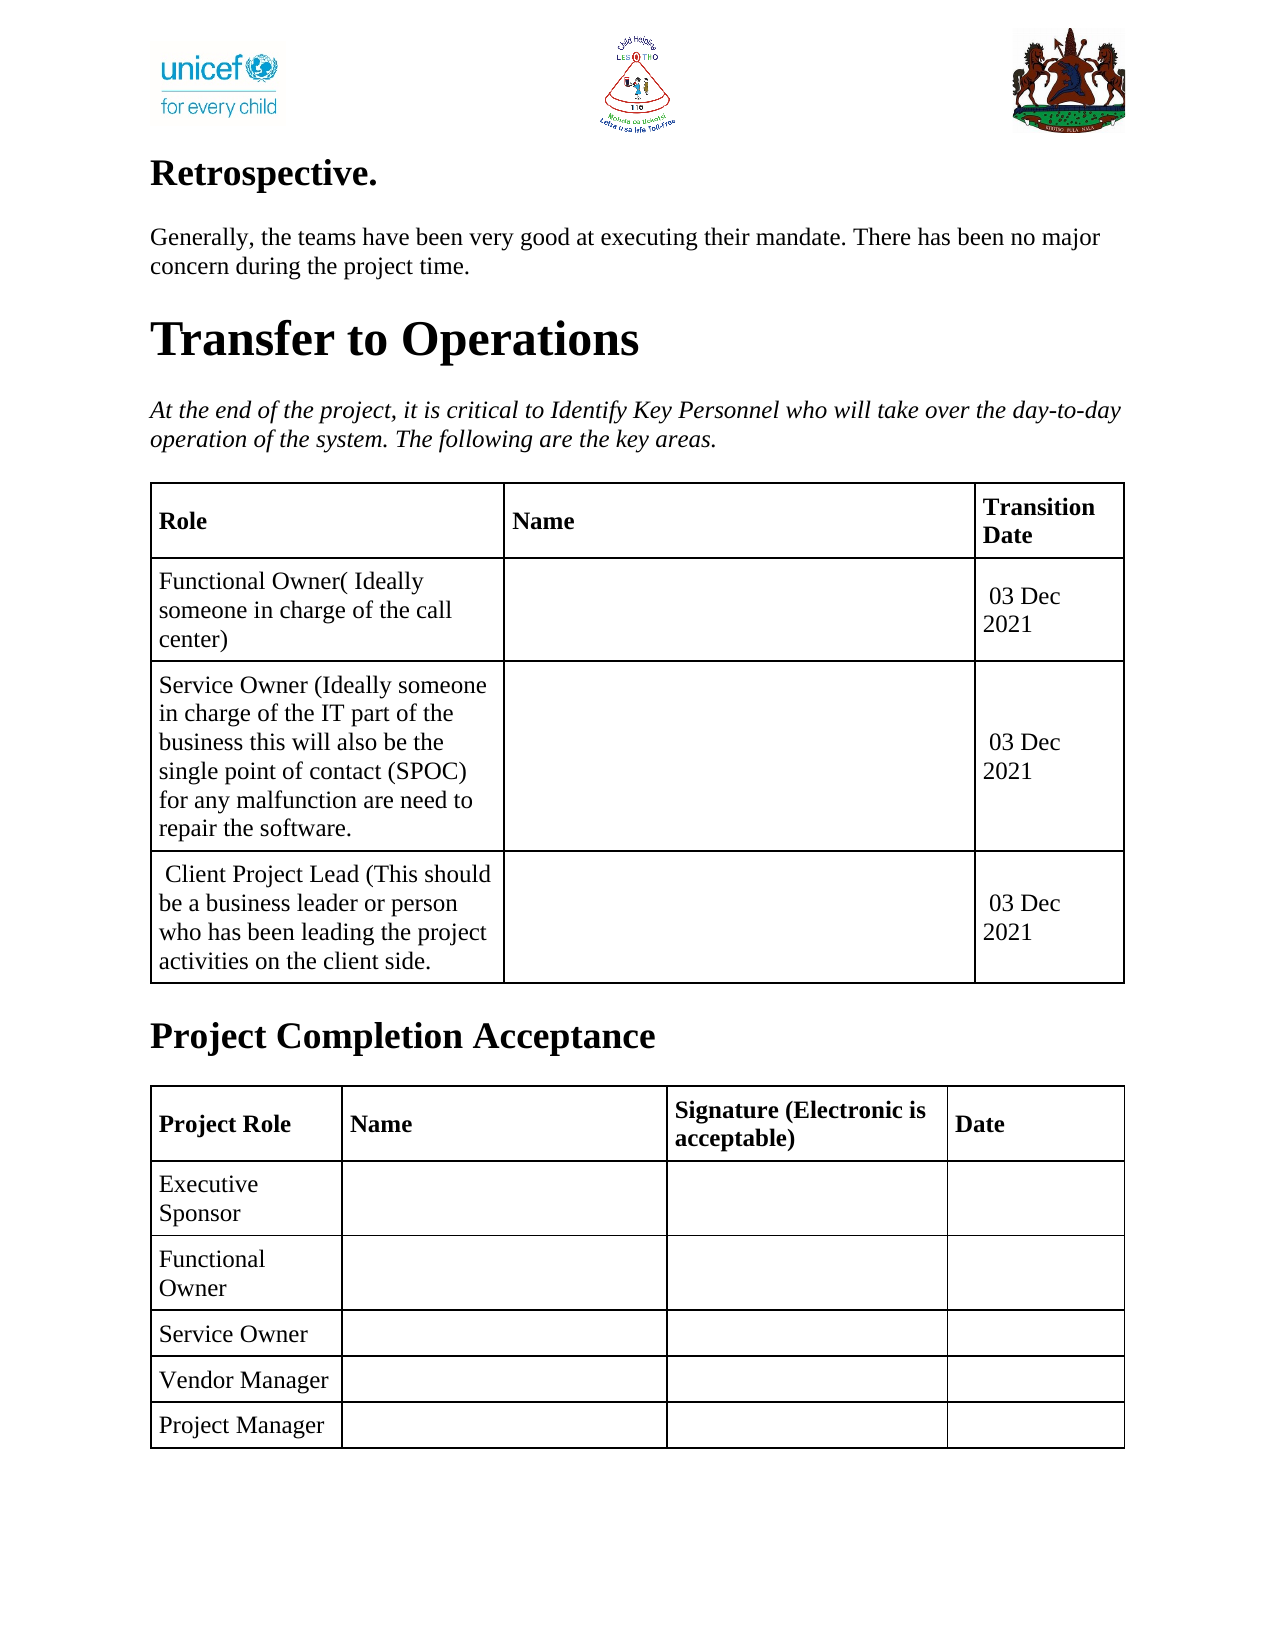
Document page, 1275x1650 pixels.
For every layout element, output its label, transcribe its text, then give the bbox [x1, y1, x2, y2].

table_cell 03 Dec 2021 [976, 852, 1123, 982]
table_cell [668, 1236, 947, 1309]
subtitle Retrospective. [150, 150, 1125, 193]
table_cell 03 Dec 2021 [976, 662, 1123, 850]
picture [150, 41, 286, 126]
table_cell Functional Owner( Ideally someone in charge of the call center) [152, 559, 503, 660]
table_header Date [948, 1087, 1124, 1160]
table_cell [343, 1357, 666, 1401]
table_cell [948, 1311, 1124, 1355]
table_cell [948, 1403, 1124, 1447]
table_cell [668, 1162, 947, 1235]
table_cell Functional Owner [152, 1236, 341, 1309]
table_cell Vendor Manager [152, 1357, 341, 1401]
subtitle Transfer to Operations [150, 309, 1125, 366]
table_cell [948, 1357, 1124, 1401]
table_header Name [343, 1087, 666, 1160]
table_cell [668, 1403, 947, 1447]
table_cell [948, 1162, 1124, 1235]
table_header Signature (Electronic is acceptable) [668, 1087, 947, 1160]
table_cell Client Project Lead (This should be a business leader or person who has been leading the project activities on the client side. [152, 852, 503, 982]
table_cell [343, 1162, 666, 1235]
table_cell [505, 559, 974, 660]
table_cell [343, 1236, 666, 1309]
table_header Project Role [152, 1087, 341, 1160]
table_cell Service Owner [152, 1311, 341, 1355]
table_cell [343, 1311, 666, 1355]
table_header Role [152, 484, 503, 557]
subtitle Project Completion Acceptance [150, 1013, 1125, 1056]
table_cell [668, 1311, 947, 1355]
table_cell [505, 662, 974, 850]
table_cell [668, 1357, 947, 1401]
table_header Name [505, 484, 974, 557]
picture [1012, 28, 1125, 133]
table_cell Executive Sponsor [152, 1162, 341, 1235]
text Generally, the teams have been very good at executing their mandate. There has been no major concern during the project time. [150, 222, 1125, 280]
table_cell Service Owner (Ideally someone in charge of the IT part of the business this will also be the single point of contact (SPOC) for any malfunction are need to repair the software. [152, 662, 503, 850]
table_cell Project Manager [152, 1403, 341, 1447]
picture [599, 34, 676, 135]
table_cell [343, 1403, 666, 1447]
table_cell [505, 852, 974, 982]
table_cell [948, 1236, 1124, 1309]
table_header Transition Date [976, 484, 1123, 557]
text At the end of the project, it is critical to Identify Key Personnel who will take over the day-to-day operation of the system. The following are the key areas. [150, 396, 1125, 453]
table_cell 03 Dec 2021 [976, 559, 1123, 660]
